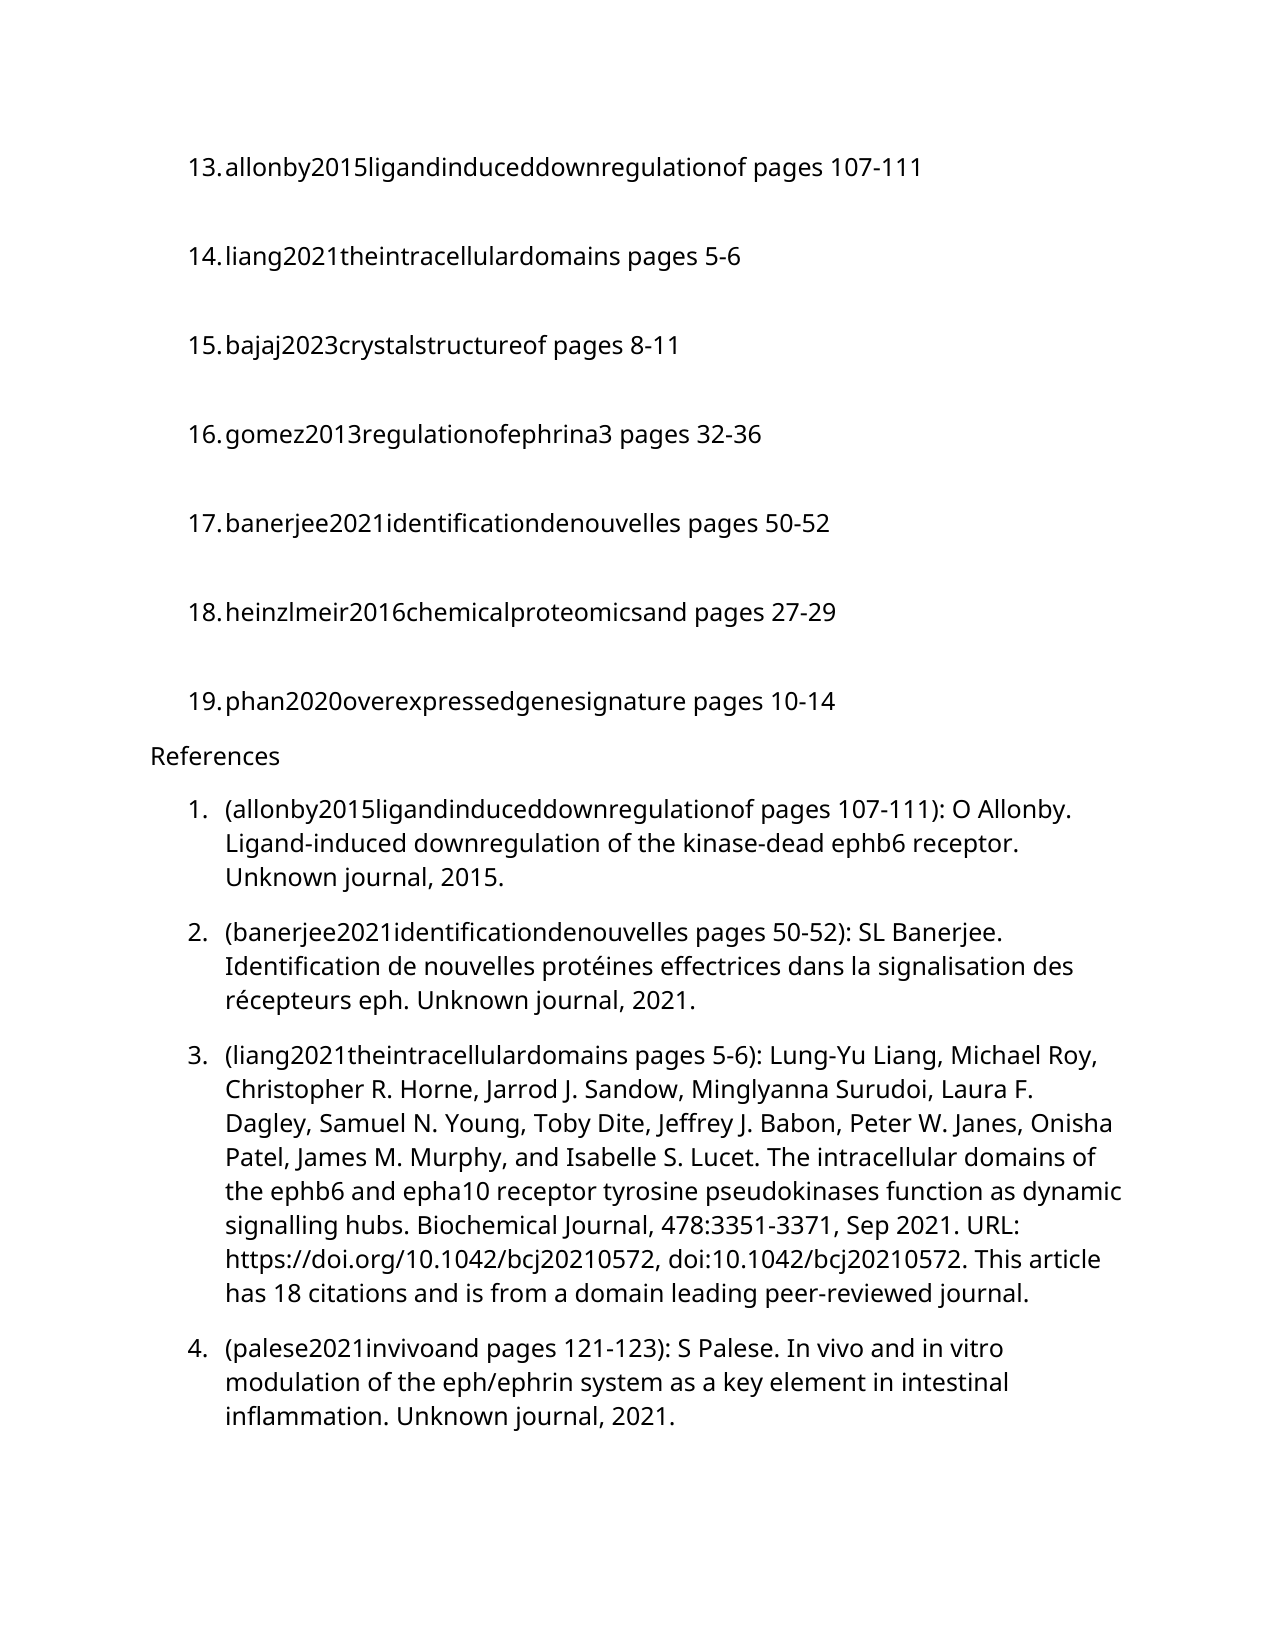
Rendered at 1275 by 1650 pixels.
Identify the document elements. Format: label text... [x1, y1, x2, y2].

list allonby2015ligandinduceddownregulationof pages 107-111 [187, 150, 1125, 218]
list liang2021theintracellulardomains pages 5-6 [187, 239, 1125, 307]
list (liang2021theintracellulardomains pages 5-6): Lung-Yu Liang, Michael Roy, Christopher R. Horne, Jarrod J. Sandow, Minglyanna Surudoi, Laura F. Dagley, Samuel N. Young, Toby Dite, Jeffrey J. Babon, Peter W. Janes, Onisha Patel, James M. Murphy, and Isabelle S. Lucet. The intracellular domains of the ephb6 and epha10 receptor tyrosine pseudokinases function as dynamic signalling hubs. Biochemical Journal, 478:3351-3371, Sep 2021. URL: https://doi.org/10.1042/bcj20210572, doi:10.1042/bcj20210572. This article has 18 citations and is from a domain leading peer-reviewed journal. [187, 1037, 1125, 1310]
list (palese2021invivoand pages 121-123): S Palese. In vivo and in vitro modulation of the eph/ephrin system as a key element in intestinal inflammation. Unknown journal, 2021. [187, 1331, 1125, 1433]
text References [150, 739, 1125, 773]
list (banerjee2021identificationdenouvelles pages 50-52): SL Banerjee. Identification de nouvelles protéines effectrices dans la signalisation des récepteurs eph. Unknown journal, 2021. [187, 914, 1125, 1017]
list banerjee2021identificationdenouvelles pages 50-52 [187, 506, 1125, 574]
list bajaj2023crystalstructureof pages 8-11 [187, 328, 1125, 396]
list heinzlmeir2016chemicalproteomicsand pages 27-29 [187, 595, 1125, 663]
list phan2020overexpressedgenesignature pages 10-14 [187, 684, 1125, 718]
list (allonby2015ligandinduceddownregulationof pages 107-111): O Allonby. Ligand-induced downregulation of the kinase-dead ephb6 receptor. Unknown journal, 2015. [187, 791, 1125, 894]
list gomez2013regulationofephrina3 pages 32-36 [187, 417, 1125, 485]
